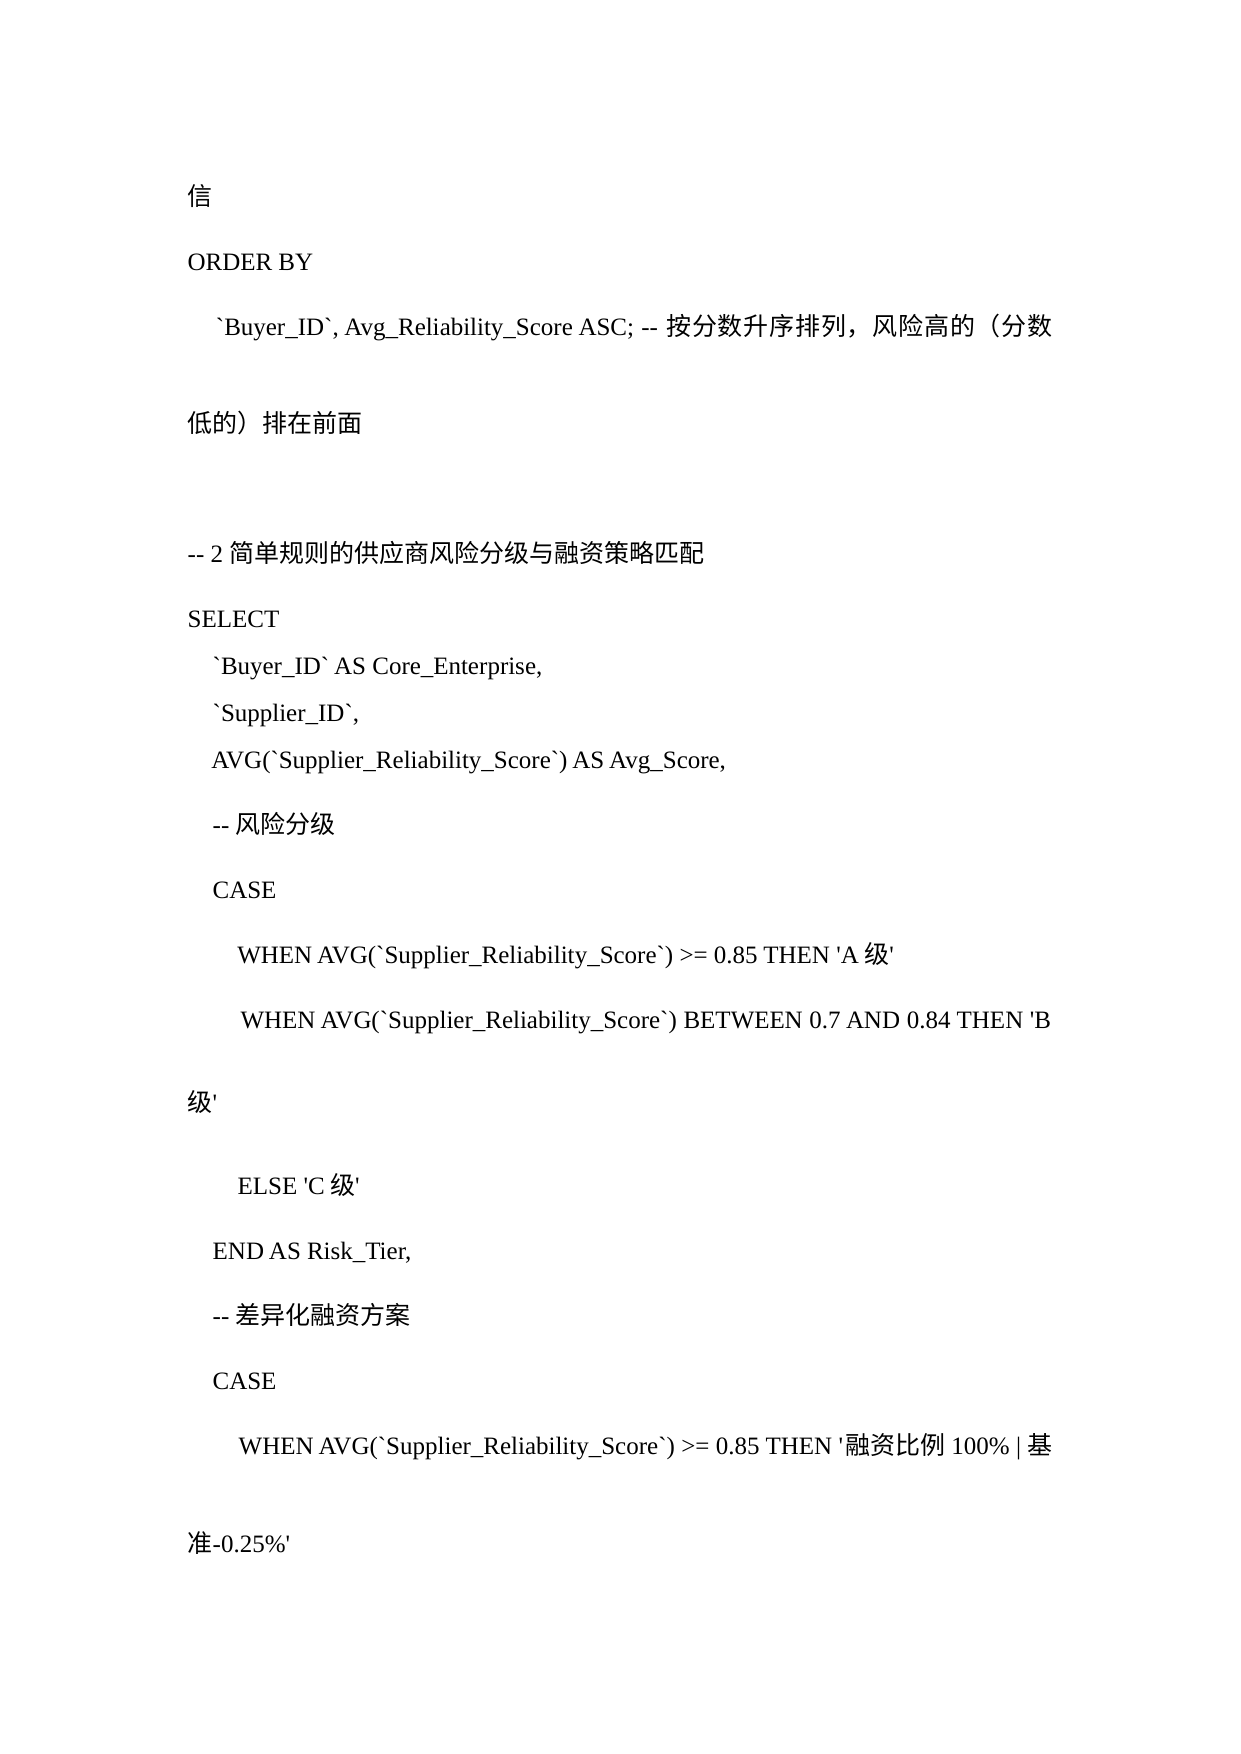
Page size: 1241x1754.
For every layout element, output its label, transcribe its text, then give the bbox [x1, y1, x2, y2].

text END AS Risk_Tier, [187, 1234, 1053, 1267]
text SELECT [187, 603, 1053, 635]
text AVG(`Supplier_Reliability_Score`) AS Avg_Score, [187, 743, 1053, 776]
text -- 差异化融资方案 [187, 1281, 1053, 1346]
text `Buyer_ID` AS Core_Enterprise, [187, 649, 1053, 682]
text ORDER BY [187, 245, 1053, 278]
text WHEN AVG(`Supplier_Reliability_Score`) BETWEEN 0.7 AND 0.84 THEN 'B级' [187, 1003, 1053, 1133]
text `Buyer_ID`, Avg_Reliability_Score ASC; -- 按分数升序排列，风险高的（分数低的）排在前面 [187, 292, 1053, 454]
text CASE [187, 1364, 1053, 1397]
text `Supplier_ID`, [187, 696, 1053, 729]
text ELSE 'C级' [187, 1151, 1053, 1216]
text WHEN AVG(`Supplier_Reliability_Score`) >= 0.85 THEN '融资比例100% | 基准-0.25%' [187, 1411, 1053, 1574]
text -- 风险分级 [187, 790, 1053, 855]
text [187, 162, 1053, 227]
text CASE [187, 873, 1053, 906]
text -- 2 简单规则的供应商风险分级与融资策略匹配 [187, 519, 1053, 584]
text WHEN AVG(`Supplier_Reliability_Score`) >= 0.85 THEN 'A级' [187, 920, 1053, 985]
